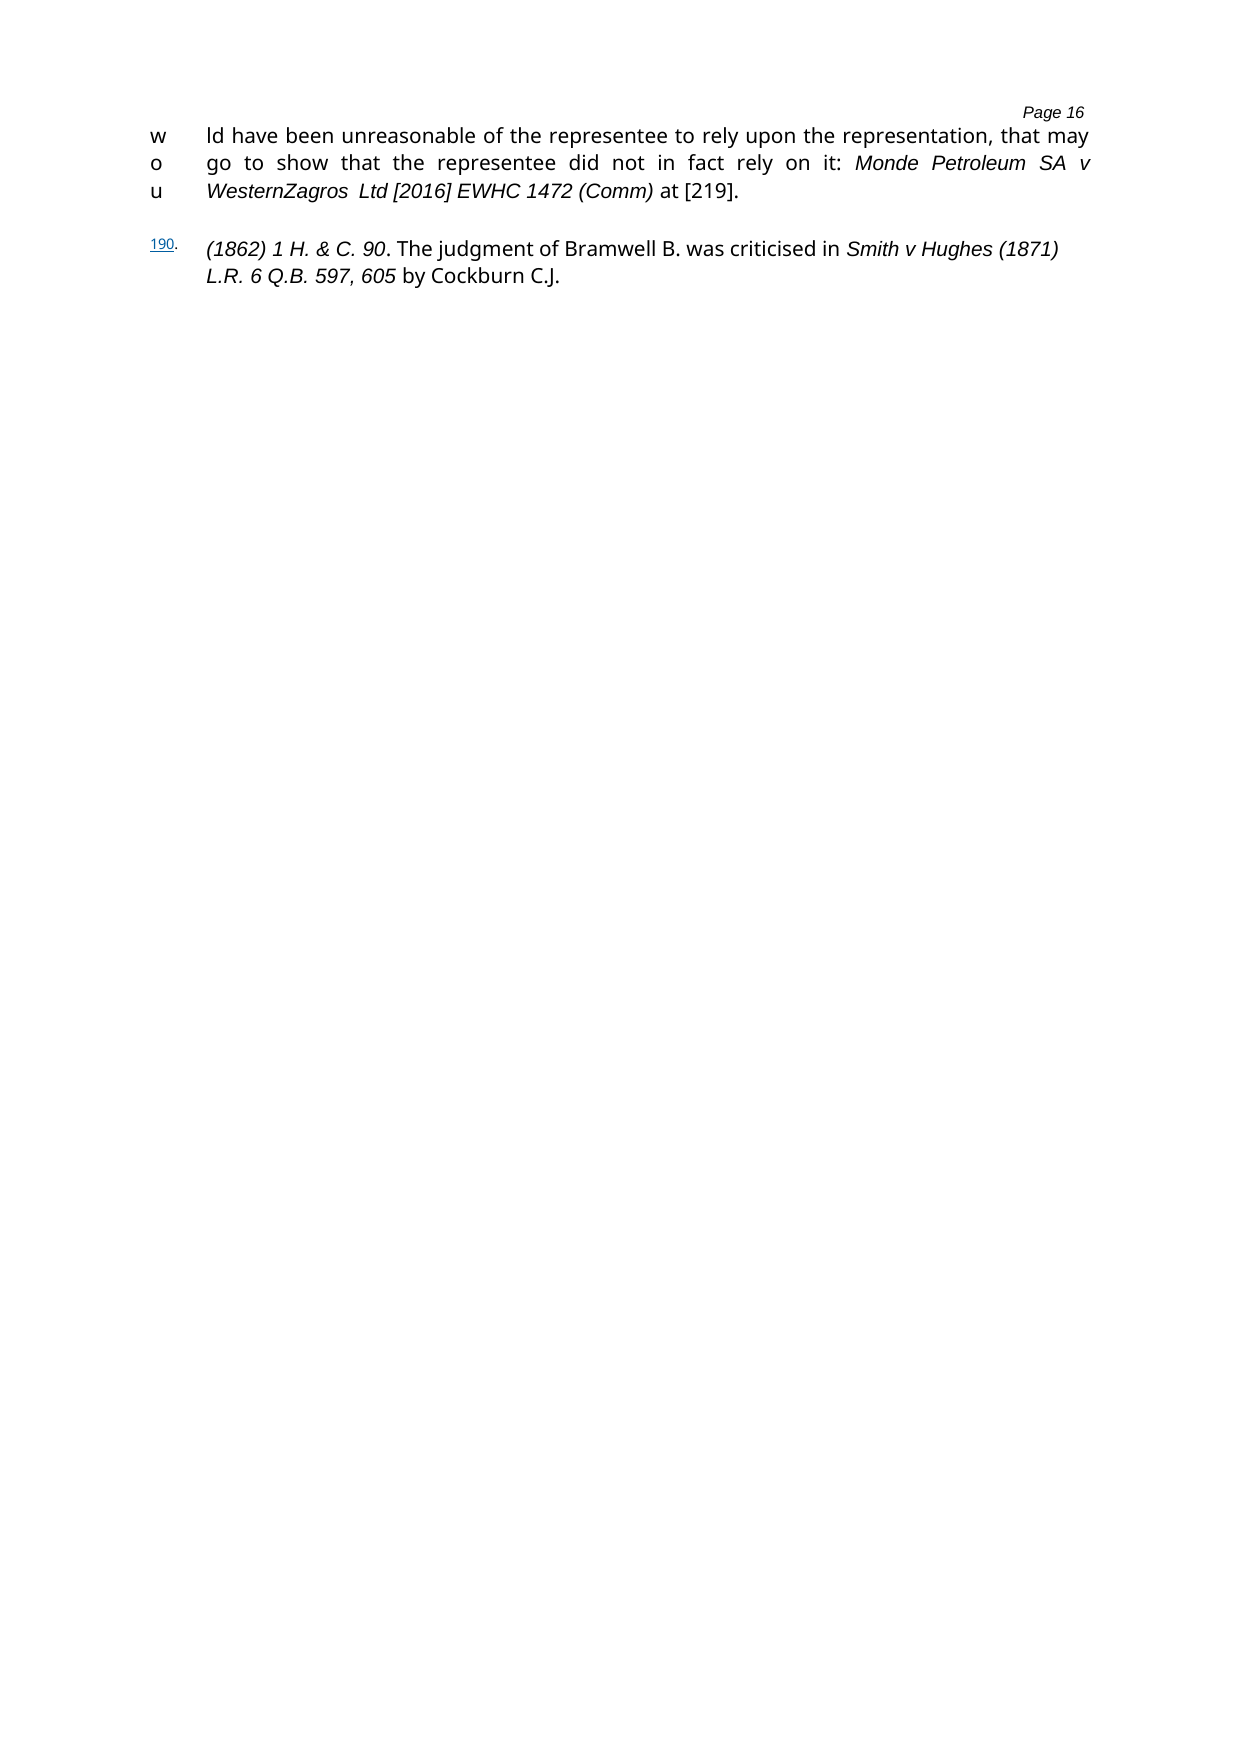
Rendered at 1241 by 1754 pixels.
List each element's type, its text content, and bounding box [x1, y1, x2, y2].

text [206, 121, 1090, 204]
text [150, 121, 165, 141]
text 190. (1862) 1 H. & C. 90. The judgment of Bramwell B. was criticised in Smith v Hughes (1871) L.R. 6 Q.B. 597, 605 by Cockburn C.J. [150, 234, 1090, 290]
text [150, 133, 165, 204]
